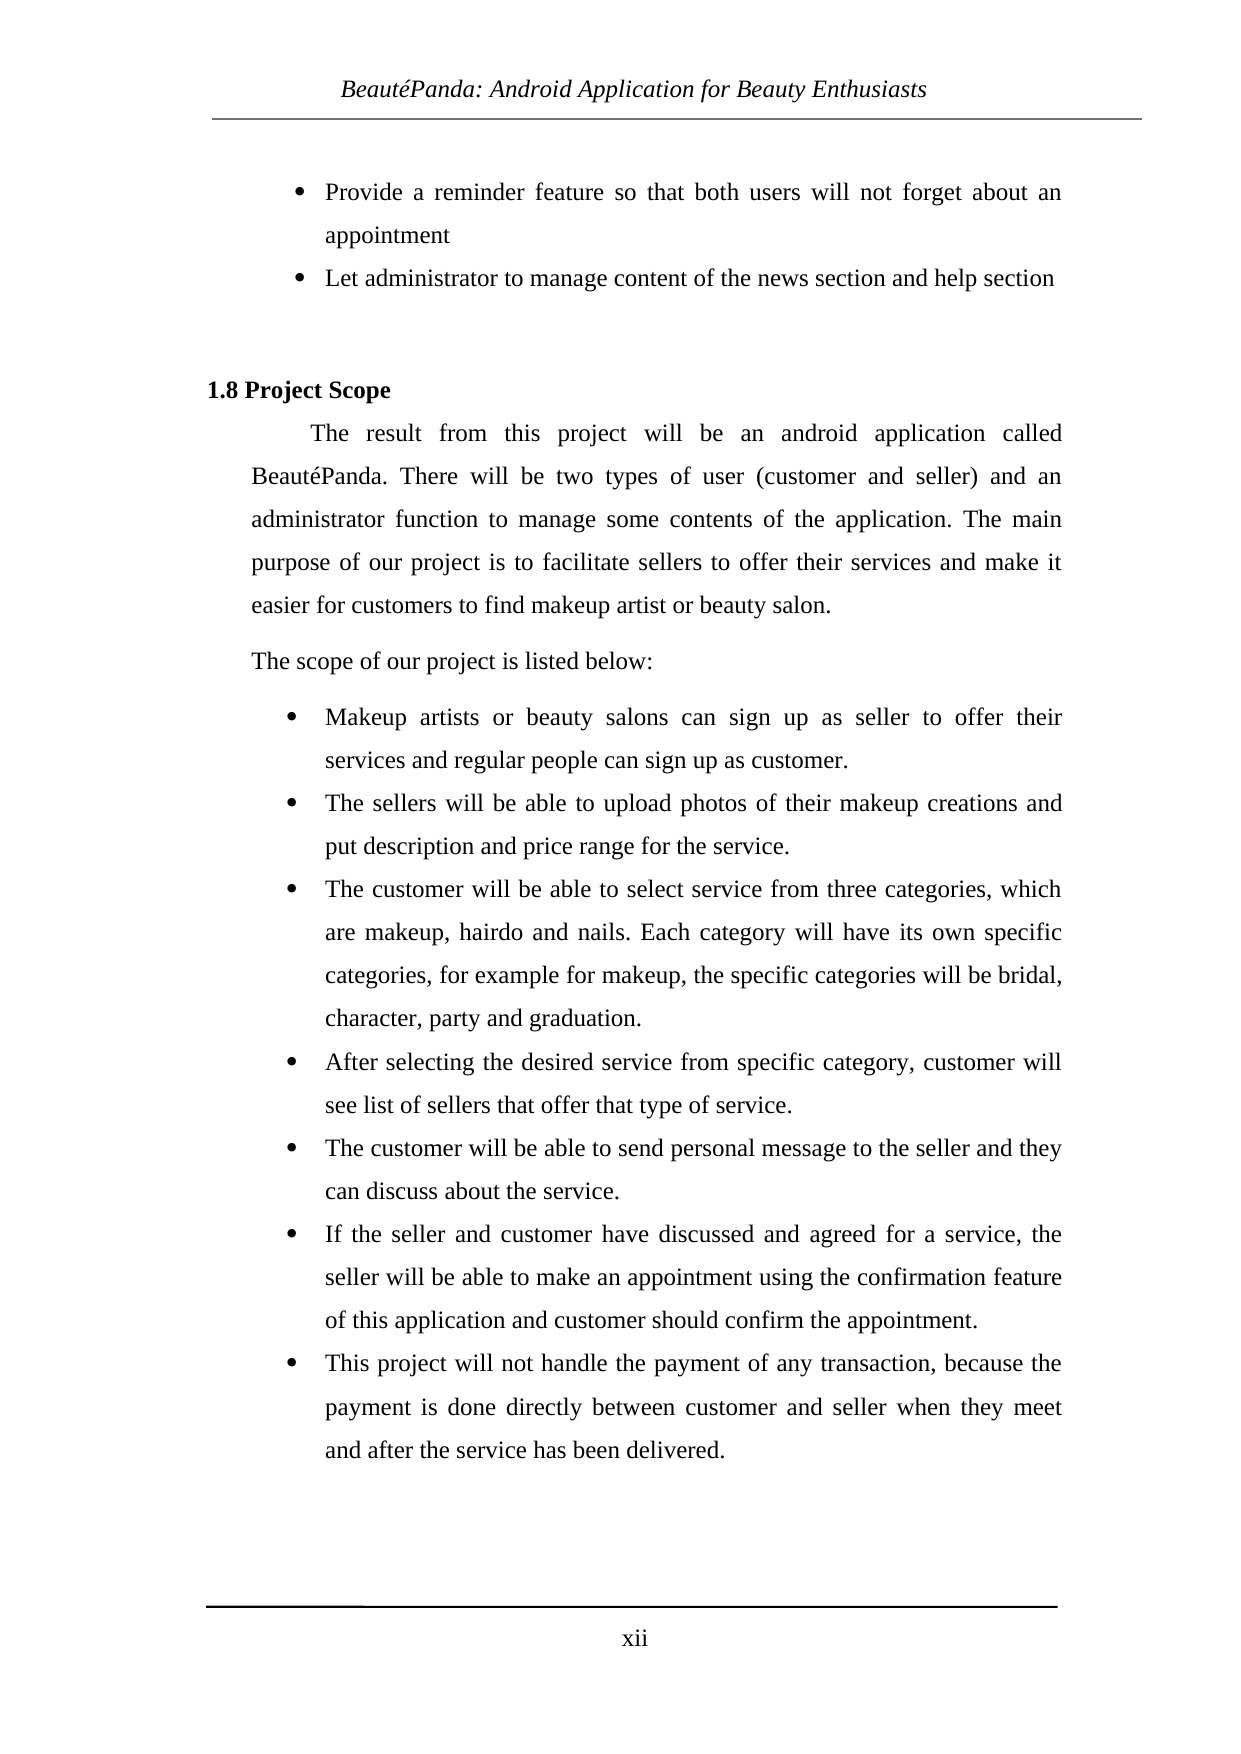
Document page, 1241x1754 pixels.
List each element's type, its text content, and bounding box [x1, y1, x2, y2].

list This project will not handle the payment of any transaction, because the payment is done directly between customer and seller when they meet and after the service has been delivered. [287, 1348, 1063, 1463]
list If the seller and customer have discussed and agreed for a service, the seller will be able to make an appointment using the confirmation feature of this application and customer should confirm the appointment. [287, 1219, 1063, 1334]
list Let administrator to manage content of the news section and help section [295, 263, 1063, 292]
list The sellers will be able to upload photos of their makeup creations and put description and price range for the service. [287, 788, 1063, 860]
list The customer will be able to send personal message to the seller and they can discuss about the service. [287, 1133, 1063, 1205]
list After selecting the desired service from specific category, customer will see list of sellers that offer that type of service. [287, 1047, 1063, 1118]
list Provide a reminder feature so that both users will not forget about an appointment [295, 177, 1063, 249]
list The customer will be able to select service from three categories, which are makeup, hairdo and nails. Each category will have its own specific categories, for example for makeup, the specific categories will be bridal, character, party and graduation. [287, 874, 1063, 1032]
text The scope of our project is listed below: [251, 646, 1063, 675]
list Makeup artists or beauty salons can sign up as seller to offer their services and regular people can sign up as customer. [287, 702, 1063, 773]
text The result from this project will be an android application called BeautéPanda. There will be two types of user (customer and seller) and an administrator function to manage some contents of the application. The main purpose of our project is to facilitate sellers to offer their services and make it easier for customers to find makeup artist or beauty salon. [251, 418, 1063, 619]
subtitle 1.8 Project Scope [207, 375, 1063, 403]
